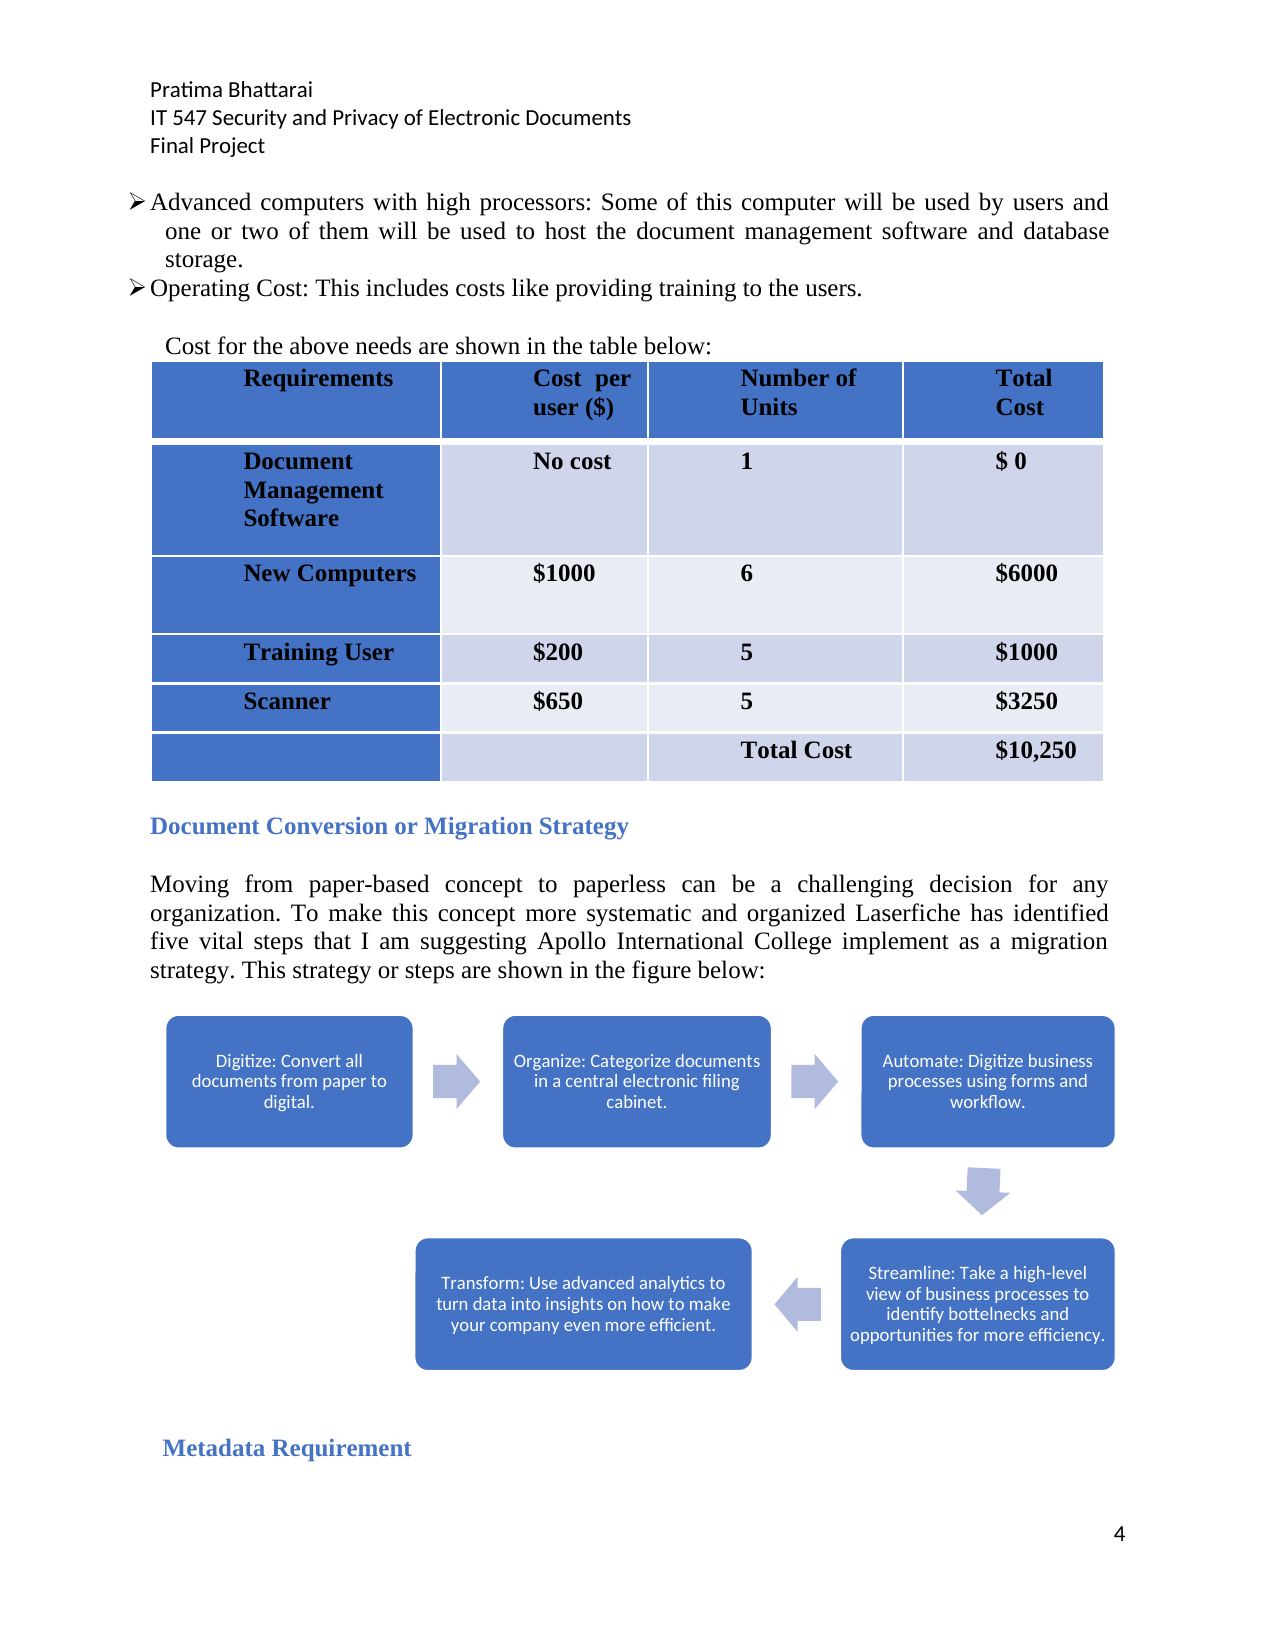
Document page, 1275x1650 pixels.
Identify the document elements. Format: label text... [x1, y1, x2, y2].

table_cell No cost [442, 445, 647, 555]
table_cell $3250 [904, 685, 1103, 731]
table_header Number of Units [649, 362, 902, 438]
list Moving from paper-based concept to paperless can be a challenging decision for any organization. To make this concept more systematic and organized Laserfiche has identified five vital steps that I am suggesting Apollo International College implement as a migration strategy. This strategy or steps are shown in the figure below: [150, 869, 1110, 984]
table_cell 6 [649, 557, 902, 633]
table_cell $650 [442, 685, 647, 731]
table_cell 5 [649, 635, 902, 682]
list Cost for the above needs are shown in the table below: [165, 331, 1110, 359]
list Advanced computers with high processors: Some of this computer will be used by users and one or two of them will be used to host the document management software and database storage. [127, 187, 1110, 273]
text Metadata Requirement [150, 1433, 1110, 1461]
table_cell New Computers [152, 557, 440, 633]
list Document Conversion or Migration Strategy [150, 811, 1110, 840]
table_cell [152, 734, 440, 781]
list Operating Cost: This includes costs like providing training to the users. [127, 273, 1110, 302]
table_cell Total Cost [649, 734, 902, 781]
table_cell $ 0 [904, 445, 1103, 555]
table_cell 5 [649, 685, 902, 731]
table_cell Scanner [152, 685, 440, 731]
table_cell $1000 [904, 635, 1103, 682]
table_header Total Cost [904, 362, 1103, 438]
table_cell [442, 734, 647, 781]
table_cell $200 [442, 635, 647, 682]
table_cell $6000 [904, 557, 1103, 633]
table_header Cost per user ($) [442, 362, 647, 438]
table_cell $1000 [442, 557, 647, 633]
table_cell $10,250 [904, 734, 1103, 781]
table_cell Document Management Software [152, 445, 440, 555]
table_header Requirements [152, 362, 440, 438]
table_cell Training User [152, 635, 440, 682]
table_cell 1 [649, 445, 902, 555]
